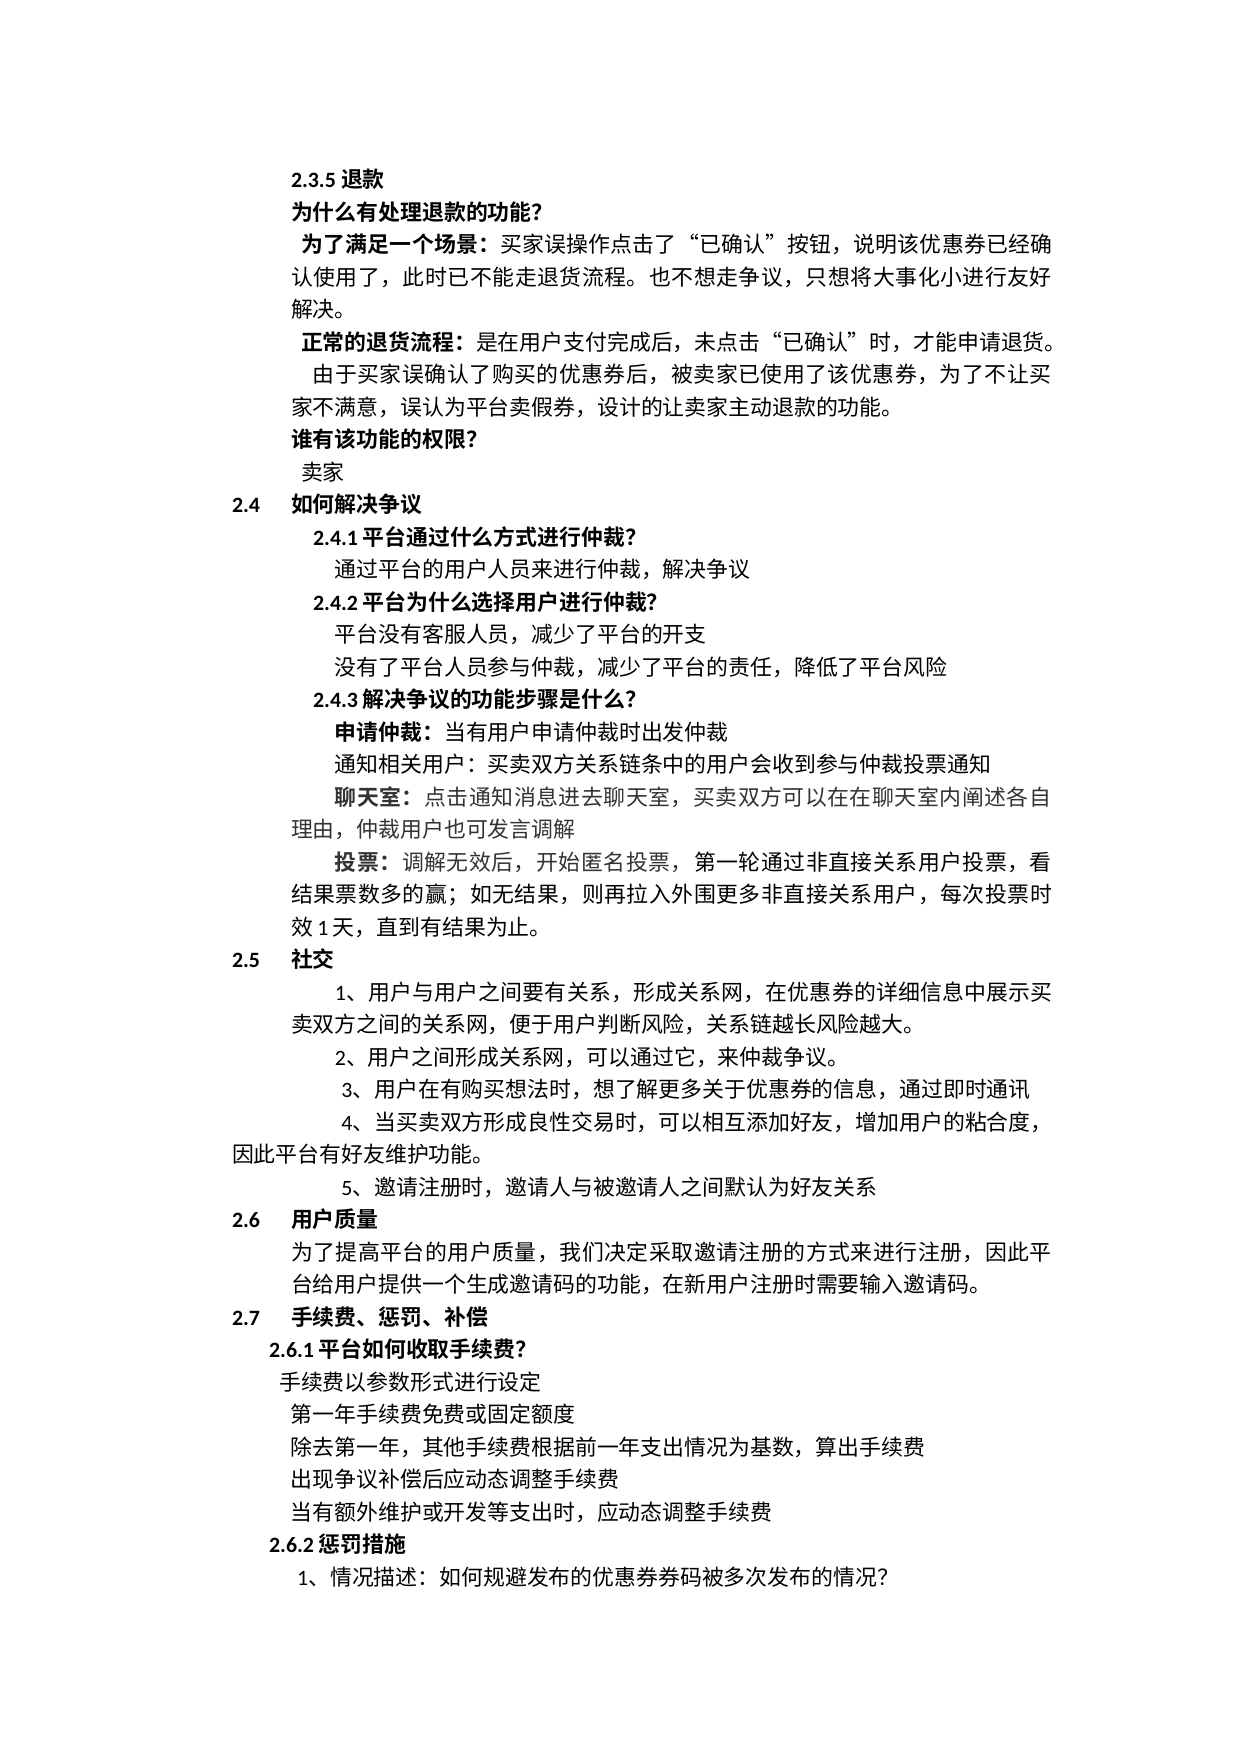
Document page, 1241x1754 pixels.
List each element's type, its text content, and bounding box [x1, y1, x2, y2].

list 4、当买卖双方形成良性交易时，可以相互添加好友，增加用户的粘合度，因此平台有好友维护功能。 [232, 1104, 1053, 1169]
list 聊天室：点击通知消息进去聊天室，买卖双方可以在在聊天室内阐述各自理由，仲裁用户也可发言调解 [291, 779, 1053, 844]
list 投票：调解无效后，开始匿名投票，第一轮通过非直接关系用户投票，看结果票数多的赢；如无结果，则再拉入外围更多非直接关系用户，每次投票时效1天，直到有结果为止。 [291, 844, 1053, 942]
text 1、情况描述：如何规避发布的优惠券券码被多次发布的情况？ [187, 1559, 1053, 1592]
list 社交 [232, 942, 1053, 974]
list 卖家 [291, 454, 1053, 487]
list 如何解决争议 [232, 487, 1053, 519]
list 2.4.1平台通过什么方式进行仲裁？ [291, 519, 1053, 552]
list 通知相关用户：买卖双方关系链条中的用户会收到参与仲裁投票通知 [291, 747, 1053, 779]
list 2.6.1平台如何收取手续费？ [225, 1332, 1053, 1364]
list 通过平台的用户人员来进行仲裁，解决争议 [291, 552, 1053, 584]
list 除去第一年，其他手续费根据前一年支出情况为基数，算出手续费 [225, 1429, 1053, 1462]
list 第一年手续费免费或固定额度 [225, 1397, 1053, 1429]
list 2.4.3解决争议的功能步骤是什么？ [291, 682, 1053, 714]
list 2.3.5 退款 [225, 162, 1053, 194]
list 正常的退货流程：是在用户支付完成后，未点击“已确认”时，才能申请退货。 [291, 324, 1053, 357]
list 没有了平台人员参与仲裁，减少了平台的责任，降低了平台风险 [291, 649, 1053, 682]
list 为什么有处理退款的功能？ [291, 194, 1053, 227]
list 谁有该功能的权限？ [291, 422, 1053, 454]
list 用户质量 [232, 1202, 1053, 1234]
list 出现争议补偿后应动态调整手续费 [225, 1462, 1053, 1494]
list 当有额外维护或开发等支出时，应动态调整手续费 [225, 1494, 1053, 1527]
list 为了提高平台的用户质量，我们决定采取邀请注册的方式来进行注册，因此平台给用户提供一个生成邀请码的功能，在新用户注册时需要输入邀请码。 [291, 1234, 1053, 1299]
list 2、用户之间形成关系网，可以通过它，来仲裁争议。 [291, 1039, 1053, 1072]
list 手续费、惩罚、补偿 [232, 1299, 1053, 1332]
list 3、用户在有购买想法时，想了解更多关于优惠券的信息，通过即时通讯 [232, 1072, 1053, 1104]
list 1、用户与用户之间要有关系，形成关系网，在优惠券的详细信息中展示买卖双方之间的关系网，便于用户判断风险，关系链越长风险越大。 [291, 974, 1053, 1039]
list 5、邀请注册时，邀请人与被邀请人之间默认为好友关系 [232, 1169, 1053, 1202]
list 2.4.2平台为什么选择用户进行仲裁？ [291, 584, 1053, 617]
list 手续费以参数形式进行设定 [225, 1364, 1053, 1397]
list 申请仲裁：当有用户申请仲裁时出发仲裁 [291, 714, 1053, 747]
list 由于买家误确认了购买的优惠券后，被卖家已使用了该优惠券，为了不让买家不满意，误认为平台卖假券，设计的让卖家主动退款的功能。 [291, 357, 1053, 422]
list 平台没有客服人员，减少了平台的开支 [291, 617, 1053, 649]
list 为了满足一个场景：买家误操作点击了“已确认”按钮，说明该优惠券已经确认使用了，此时已不能走退货流程。也不想走争议，只想将大事化小进行友好解决。 [291, 227, 1053, 324]
list 2.6.2惩罚措施 [225, 1527, 1053, 1559]
